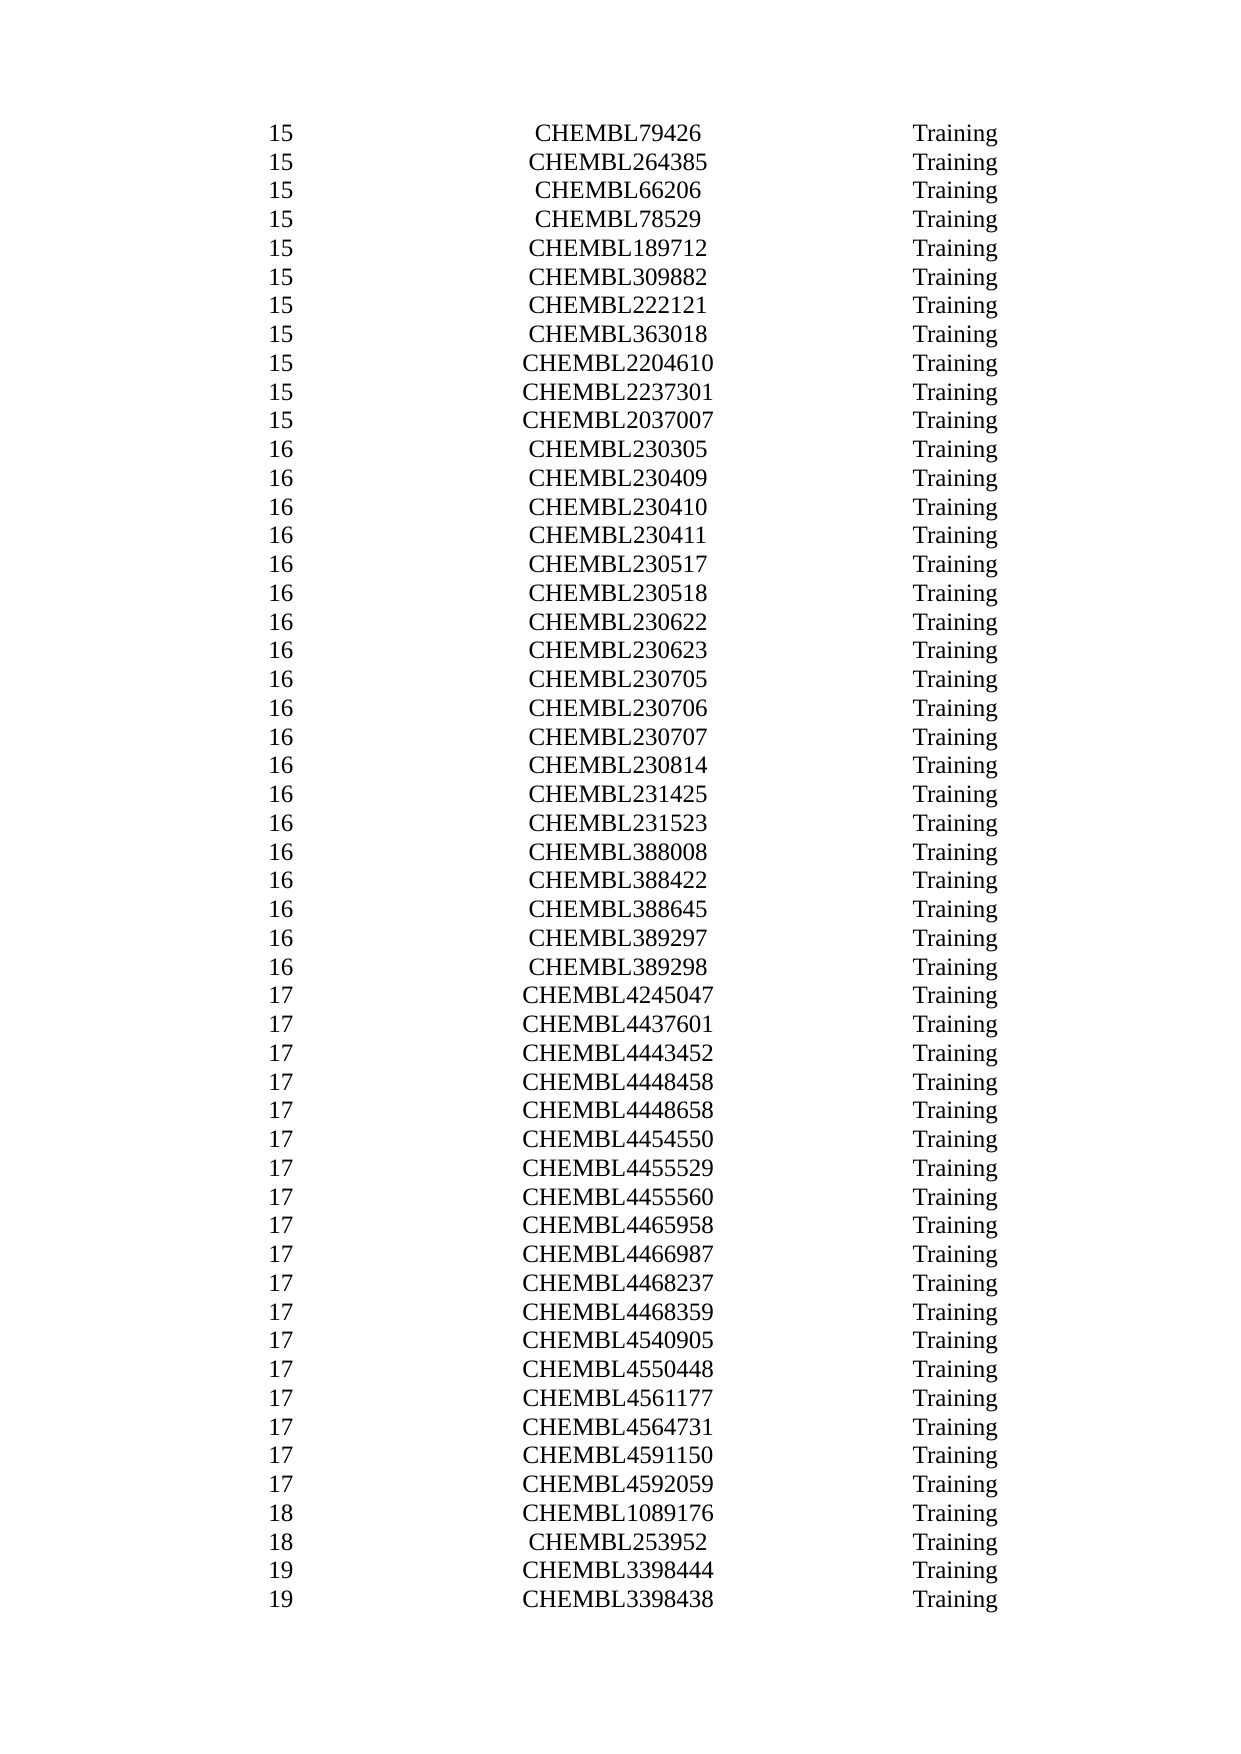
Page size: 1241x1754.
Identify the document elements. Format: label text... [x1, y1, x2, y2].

table_cell CHEMBL79426 [449, 118, 786, 147]
table_cell 16 [112, 521, 449, 549]
table_cell Training [786, 348, 1124, 377]
table_cell 17 [112, 1067, 449, 1096]
table_cell Training [786, 233, 1124, 262]
table_cell CHEMBL389298 [449, 952, 786, 981]
table_cell 15 [112, 348, 449, 377]
table_cell 16 [112, 578, 449, 607]
table_cell Training [786, 722, 1124, 751]
table_cell Training [786, 1124, 1124, 1153]
table_cell CHEMBL2037007 [449, 406, 786, 434]
table_cell CHEMBL4591150 [449, 1441, 786, 1469]
table_cell 16 [112, 779, 449, 808]
table_cell 16 [112, 636, 449, 664]
table_cell Training [786, 1211, 1124, 1239]
table_cell Training [786, 1354, 1124, 1383]
table_cell Training [786, 1009, 1124, 1038]
table_cell 15 [112, 176, 449, 204]
table_cell 16 [112, 607, 449, 636]
table_cell CHEMBL363018 [449, 319, 786, 348]
table_cell Training [786, 262, 1124, 291]
table_cell Training [786, 1498, 1124, 1527]
table_cell 17 [112, 1383, 449, 1412]
table_cell CHEMBL189712 [449, 233, 786, 262]
table_cell CHEMBL2237301 [449, 377, 786, 406]
table_cell CHEMBL230410 [449, 492, 786, 521]
table_cell CHEMBL389297 [449, 923, 786, 952]
table_cell Training [786, 1239, 1124, 1268]
table_cell Training [786, 693, 1124, 722]
table_cell 16 [112, 492, 449, 521]
table_cell 15 [112, 233, 449, 262]
table_cell CHEMBL4468237 [449, 1268, 786, 1297]
table_cell Training [786, 1268, 1124, 1297]
table_cell CHEMBL2204610 [449, 348, 786, 377]
table_cell CHEMBL309882 [449, 262, 786, 291]
table_cell 16 [112, 549, 449, 578]
table_cell 17 [112, 1153, 449, 1182]
table_cell CHEMBL4245047 [449, 981, 786, 1009]
table_cell 16 [112, 463, 449, 492]
table_cell Training [786, 1067, 1124, 1096]
table_cell 15 [112, 377, 449, 406]
table_cell 16 [112, 722, 449, 751]
table_cell Training [786, 204, 1124, 233]
table_cell Training [786, 1297, 1124, 1326]
table_cell CHEMBL388008 [449, 837, 786, 866]
table_cell CHEMBL230622 [449, 607, 786, 636]
table_cell 17 [112, 1239, 449, 1268]
table_cell CHEMBL4564731 [449, 1412, 786, 1441]
table_cell 19 [112, 1556, 449, 1584]
table_cell 16 [112, 664, 449, 693]
table_cell Training [786, 779, 1124, 808]
table_cell 16 [112, 923, 449, 952]
table_cell 16 [112, 693, 449, 722]
table_cell 17 [112, 1412, 449, 1441]
table_cell Training [786, 549, 1124, 578]
table_cell CHEMBL230411 [449, 521, 786, 549]
table_cell Training [786, 118, 1124, 147]
table_cell 15 [112, 118, 449, 147]
table_cell Training [786, 1412, 1124, 1441]
table_cell Training [786, 923, 1124, 952]
table_cell CHEMBL230305 [449, 434, 786, 463]
table_cell 15 [112, 262, 449, 291]
table_cell 17 [112, 1469, 449, 1498]
table_cell CHEMBL4540905 [449, 1326, 786, 1354]
table_cell CHEMBL3398438 [449, 1584, 786, 1613]
table_cell 15 [112, 406, 449, 434]
table_cell Training [786, 636, 1124, 664]
table_cell CHEMBL230706 [449, 693, 786, 722]
table_cell Training [786, 319, 1124, 348]
table_cell 18 [112, 1498, 449, 1527]
table_cell CHEMBL230517 [449, 549, 786, 578]
table_cell 17 [112, 1124, 449, 1153]
table_cell CHEMBL4448658 [449, 1096, 786, 1124]
table_cell CHEMBL4465958 [449, 1211, 786, 1239]
table_cell CHEMBL4592059 [449, 1469, 786, 1498]
table_cell Training [786, 1556, 1124, 1584]
table_cell CHEMBL230814 [449, 751, 786, 779]
table_cell 16 [112, 866, 449, 894]
table_cell 17 [112, 1038, 449, 1067]
table_cell 17 [112, 1182, 449, 1211]
table_cell Training [786, 463, 1124, 492]
table_cell CHEMBL3398444 [449, 1556, 786, 1584]
table_cell Training [786, 578, 1124, 607]
table_cell 16 [112, 751, 449, 779]
table_cell 19 [112, 1584, 449, 1613]
table_cell CHEMBL231523 [449, 808, 786, 837]
table_cell 17 [112, 1326, 449, 1354]
table_cell 17 [112, 1441, 449, 1469]
table_cell CHEMBL4466987 [449, 1239, 786, 1268]
table_cell CHEMBL4455560 [449, 1182, 786, 1211]
table_cell 15 [112, 319, 449, 348]
table_cell 17 [112, 1297, 449, 1326]
table_cell CHEMBL4561177 [449, 1383, 786, 1412]
table_cell CHEMBL1089176 [449, 1498, 786, 1527]
table_cell 17 [112, 1096, 449, 1124]
table_cell Training [786, 607, 1124, 636]
table_cell 16 [112, 837, 449, 866]
table_cell CHEMBL4443452 [449, 1038, 786, 1067]
table_cell Training [786, 1584, 1124, 1613]
table_cell CHEMBL230409 [449, 463, 786, 492]
table_cell Training [786, 406, 1124, 434]
table_cell Training [786, 751, 1124, 779]
table_cell Training [786, 492, 1124, 521]
table_cell Training [786, 894, 1124, 923]
table_cell Training [786, 1038, 1124, 1067]
table_cell Training [786, 176, 1124, 204]
table_cell CHEMBL4448458 [449, 1067, 786, 1096]
table_cell CHEMBL66206 [449, 176, 786, 204]
table_cell Training [786, 1527, 1124, 1556]
table_cell CHEMBL231425 [449, 779, 786, 808]
table_cell Training [786, 1383, 1124, 1412]
table_cell Training [786, 664, 1124, 693]
table_cell Training [786, 291, 1124, 319]
table_cell Training [786, 808, 1124, 837]
table_cell 15 [112, 291, 449, 319]
table_cell Training [786, 521, 1124, 549]
table_cell CHEMBL4550448 [449, 1354, 786, 1383]
table_cell CHEMBL253952 [449, 1527, 786, 1556]
table_cell Training [786, 1153, 1124, 1182]
table_cell CHEMBL264385 [449, 147, 786, 176]
table_cell Training [786, 866, 1124, 894]
table_cell 16 [112, 952, 449, 981]
table_cell 17 [112, 1211, 449, 1239]
table_cell 17 [112, 1009, 449, 1038]
table_cell Training [786, 377, 1124, 406]
table_cell Training [786, 434, 1124, 463]
table_cell Training [786, 981, 1124, 1009]
table_cell Training [786, 1441, 1124, 1469]
table_cell CHEMBL4437601 [449, 1009, 786, 1038]
table_cell CHEMBL4468359 [449, 1297, 786, 1326]
table_cell CHEMBL78529 [449, 204, 786, 233]
table_cell 15 [112, 204, 449, 233]
table_cell Training [786, 837, 1124, 866]
table_cell CHEMBL222121 [449, 291, 786, 319]
table_cell 16 [112, 894, 449, 923]
table_cell CHEMBL388422 [449, 866, 786, 894]
table_cell CHEMBL230707 [449, 722, 786, 751]
table_cell Training [786, 147, 1124, 176]
table_cell 17 [112, 1268, 449, 1297]
table_cell 16 [112, 434, 449, 463]
table_cell Training [786, 1096, 1124, 1124]
table_cell CHEMBL230623 [449, 636, 786, 664]
table_cell 15 [112, 147, 449, 176]
table_cell CHEMBL230705 [449, 664, 786, 693]
table_cell CHEMBL388645 [449, 894, 786, 923]
table_cell 18 [112, 1527, 449, 1556]
table_cell Training [786, 1469, 1124, 1498]
table_cell CHEMBL4455529 [449, 1153, 786, 1182]
table_cell Training [786, 1326, 1124, 1354]
table_cell 17 [112, 1354, 449, 1383]
table_cell CHEMBL230518 [449, 578, 786, 607]
table_cell CHEMBL4454550 [449, 1124, 786, 1153]
table_cell 16 [112, 808, 449, 837]
table_cell Training [786, 1182, 1124, 1211]
table_cell Training [786, 952, 1124, 981]
table_cell 17 [112, 981, 449, 1009]
